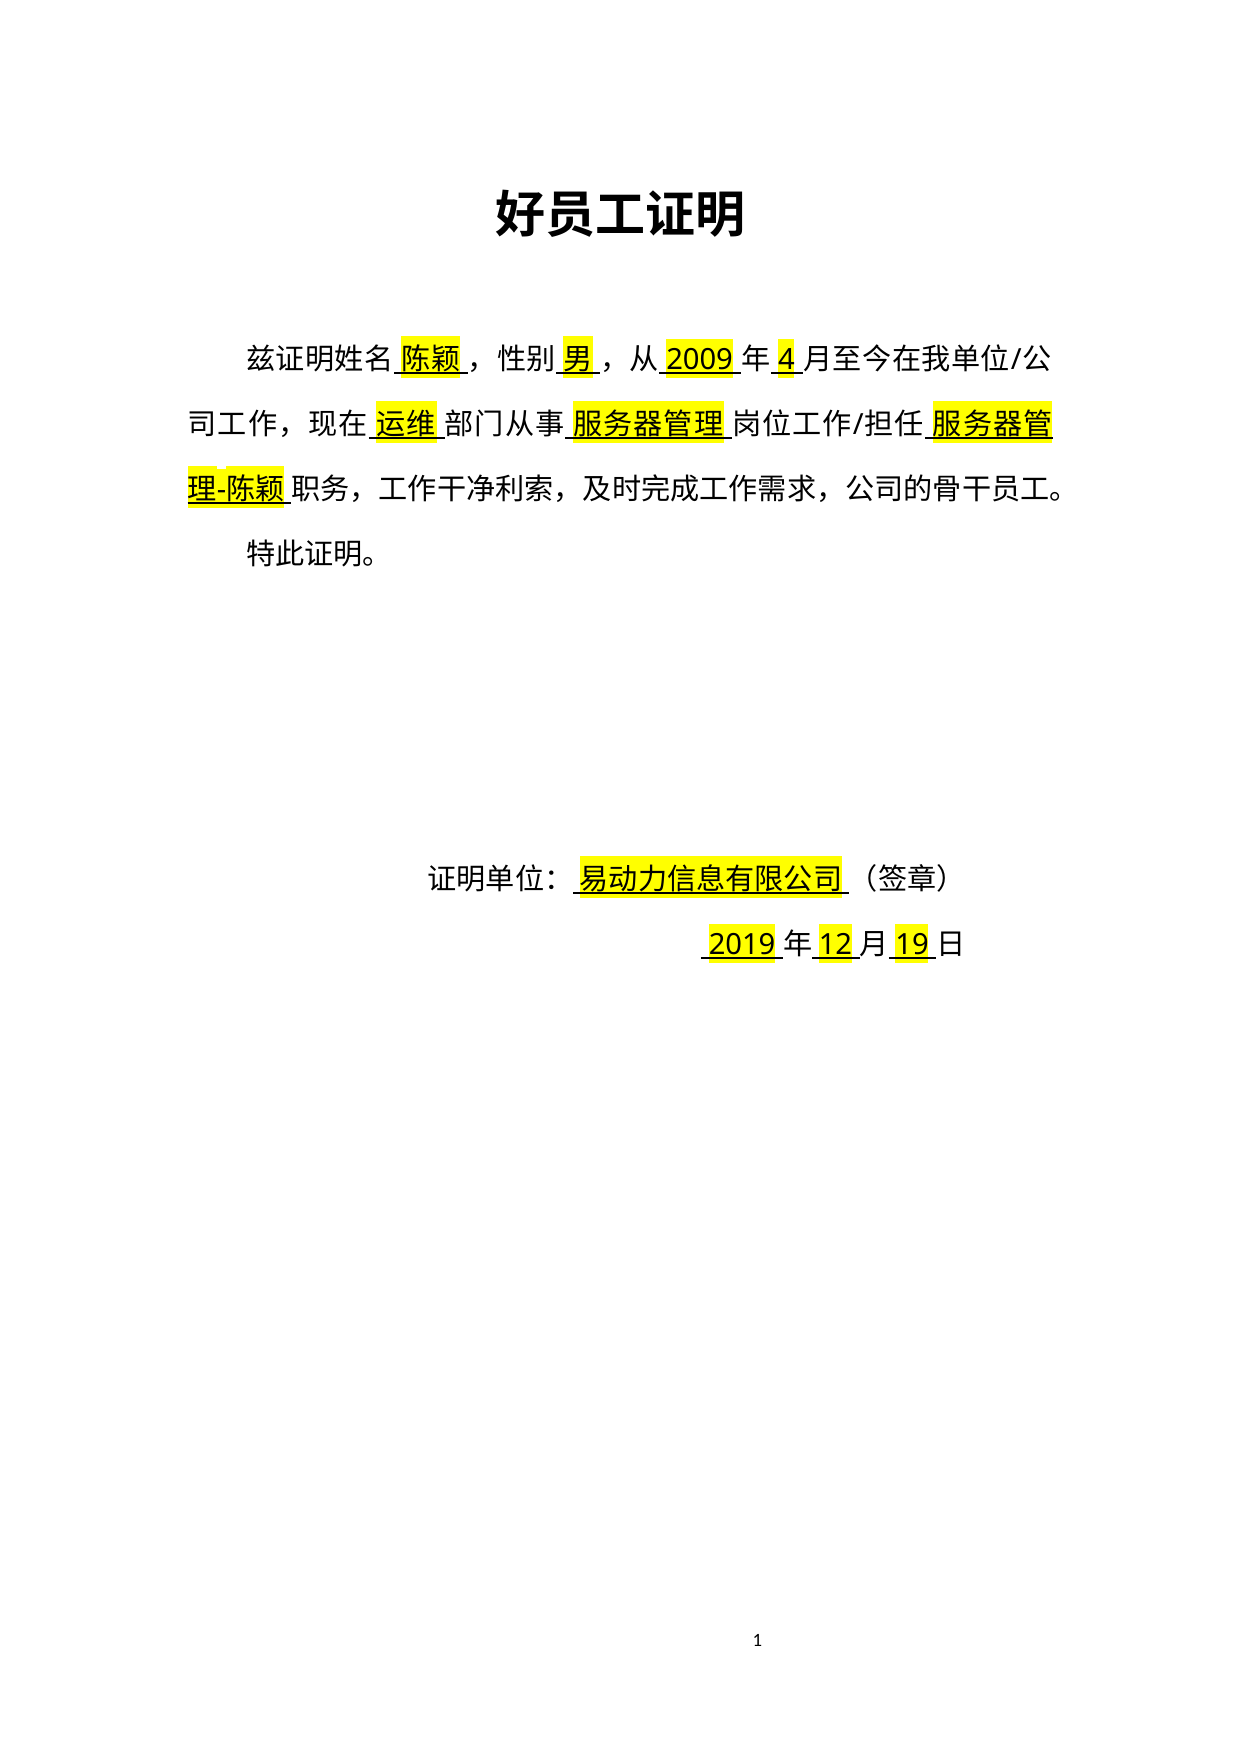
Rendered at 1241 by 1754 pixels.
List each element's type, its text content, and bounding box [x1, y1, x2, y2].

text 兹证明姓名 陈颖 ，性别 男 ，从 2009 年 4 月至今在我单位/公司工作，现在 运维 部门从事 服务器管理 岗位工作/担任 服务器管理-陈颖 职务，工作干净利索，及时完成工作需求，公司的骨干员工。 [187, 324, 1053, 519]
text 好员工证明 [187, 162, 1053, 259]
text 证明单位： 易动力信息有限公司 （签章） [187, 844, 965, 909]
text 2019 年 12 月 19 日 [187, 909, 965, 974]
text 特此证明。 [187, 519, 1053, 584]
